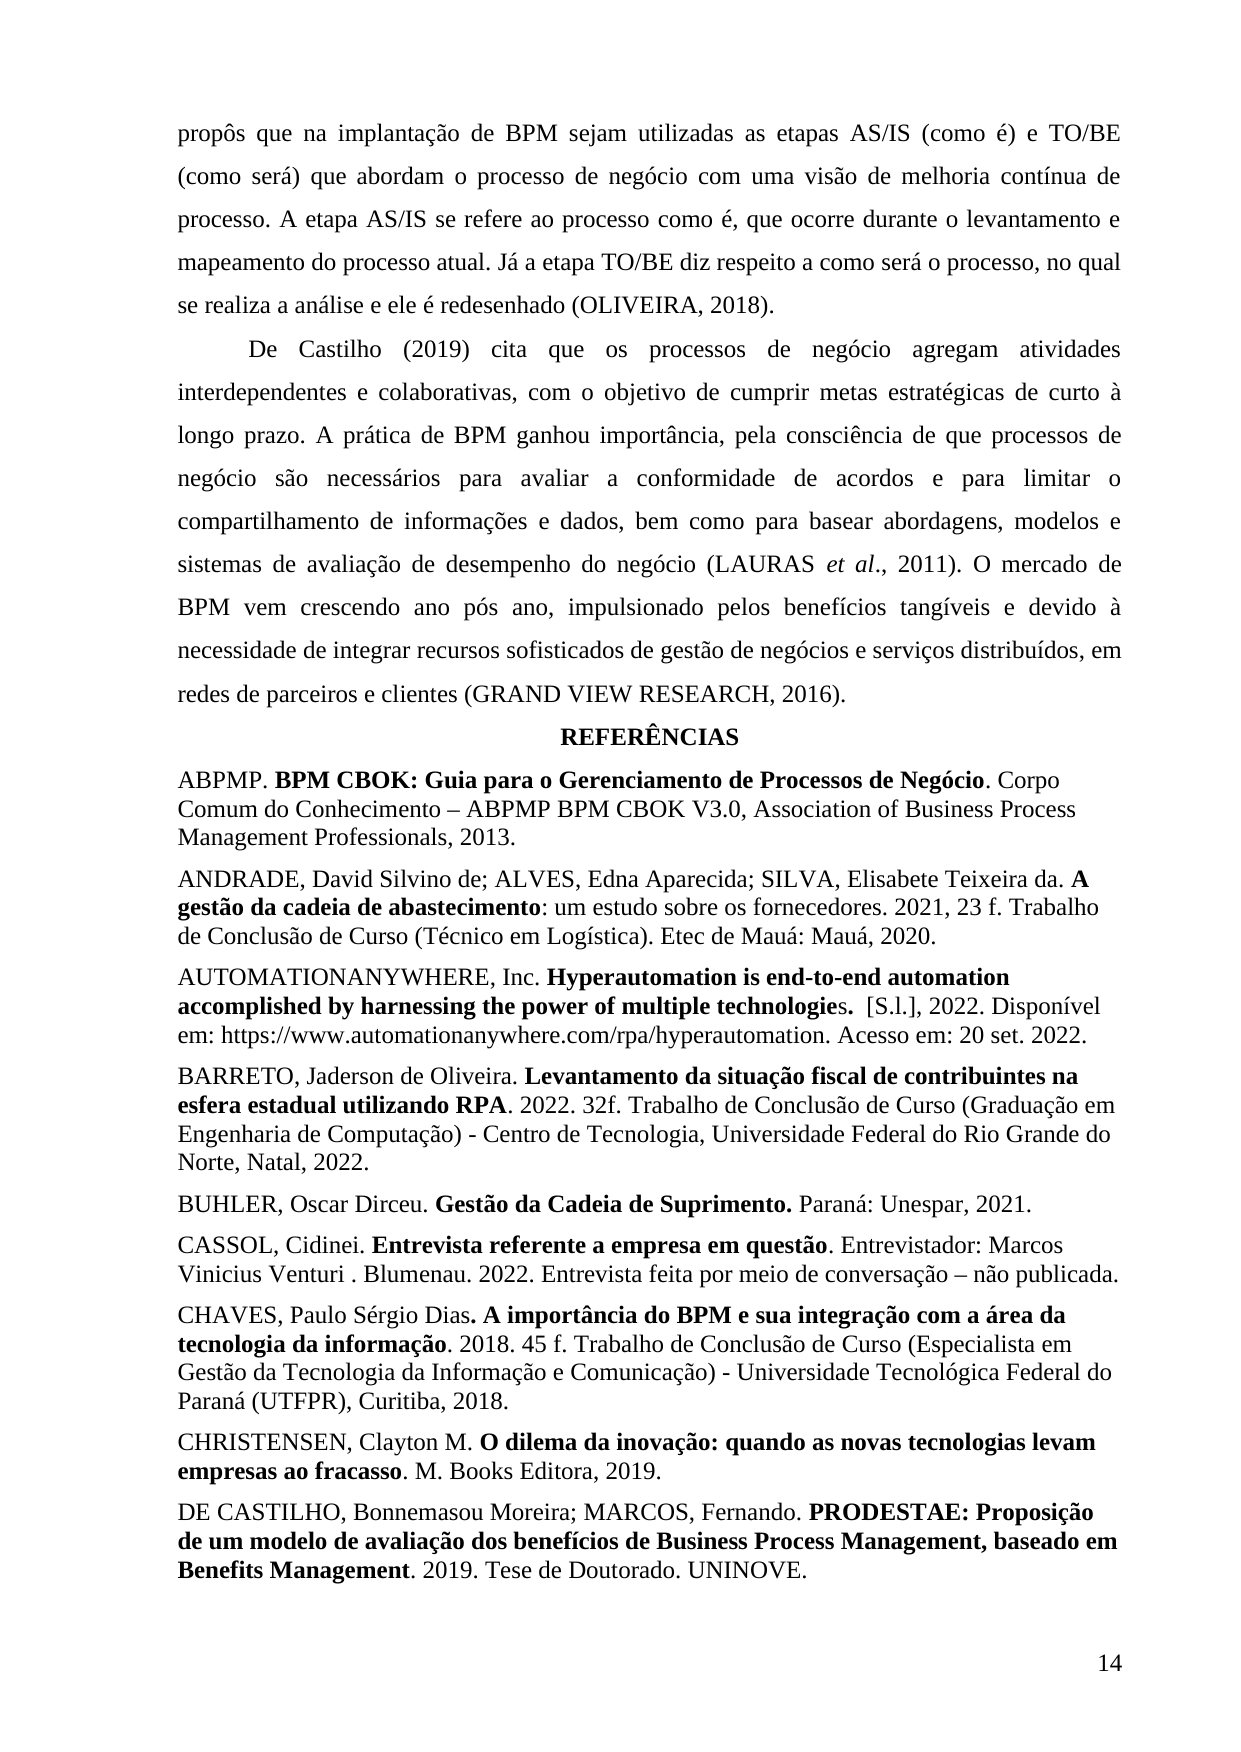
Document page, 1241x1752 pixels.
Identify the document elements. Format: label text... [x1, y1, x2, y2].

text Referências [177, 722, 1122, 751]
text CHAVES, Paulo Sérgio Dias. A importância do BPM e sua integração com a área da tecnologia da informação. 2018. 45 f. Trabalho de Conclusão de Curso (Especialista em Gestão da Tecnologia da Informação e Comunicação) - Universidade Tecnológica Federal do Paraná (UTFPR), Curitiba, 2018. [177, 1300, 1122, 1415]
text AUTOMATIONANYWHERE, Inc. Hyperautomation is end-to-end automation accomplished by harnessing the power of multiple technologies. [S.l.], 2022. Disponível em: https://www.automationanywhere.com/rpa/hyperautomation. Acesso em: 20 set. 2022. [177, 962, 1122, 1049]
text BUHLER, Oscar Dirceu. Gestão da Cadeia de Suprimento. Paraná: Unespar, 2021. [177, 1189, 1122, 1217]
text ABPMP. BPM CBOK: Guia para o Gerenciamento de Processos de Negócio. Corpo Comum do Conhecimento – ABPMP BPM CBOK V3.0, Association of Business Process Management Professionals, 2013. [177, 765, 1122, 851]
text CHRISTENSEN, Clayton M. O dilema da inovação: quando as novas tecnologias levam empresas ao fracasso. M. Books Editora, 2019. [177, 1427, 1122, 1485]
text De Castilho (2019) cita que os processos de negócio agregam atividades interdependentes e colaborativas, com o objetivo de cumprir metas estratégicas de curto à longo prazo. A prática de BPM ganhou importância, pela consciência de que processos de negócio são necessários para avaliar a conformidade de acordos e para limitar o compartilhamento de informações e dados, bem como para basear abordagens, modelos e sistemas de avaliação de desempenho do negócio (LAURAS et al., 2011). O mercado de BPM vem crescendo ano pós ano, impulsionado pelos benefícios tangíveis e devido à necessidade de integrar recursos sofisticados de gestão de negócios e serviços distribuídos, em redes de parceiros e clientes (GRAND VIEW RESEARCH, 2016). [177, 334, 1122, 707]
text ANDRADE, David Silvino de; ALVES, Edna Aparecida; SILVA, Elisabete Teixeira da. A gestão da cadeia de abastecimento: um estudo sobre os fornecedores. 2021, 23 f. Trabalho de Conclusão de Curso (Técnico em Logística). Etec de Mauá: Mauá, 2020. [177, 864, 1122, 950]
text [177, 118, 1122, 319]
text DE CASTILHO, Bonnemasou Moreira; MARCOS, Fernando. PRODESTAE: Proposição de um modelo de avaliação dos benefícios de Business Process Management, baseado em Benefits Management. 2019. Tese de Doutorado. UNINOVE. [177, 1497, 1122, 1584]
text BARRETO, Jaderson de Oliveira. Levantamento da situação fiscal de contribuintes na esfera estadual utilizando RPA. 2022. 32f. Trabalho de Conclusão de Curso (Graduação em Engenharia de Computação) - Centro de Tecnologia, Universidade Federal do Rio Grande do Norte, Natal, 2022. [177, 1061, 1122, 1176]
text CASSOL, Cidinei. Entrevista referente a empresa em questão. Entrevistador: Marcos Vinicius Venturi . Blumenau. 2022. Entrevista feita por meio de conversação – não publicada. [177, 1230, 1122, 1287]
